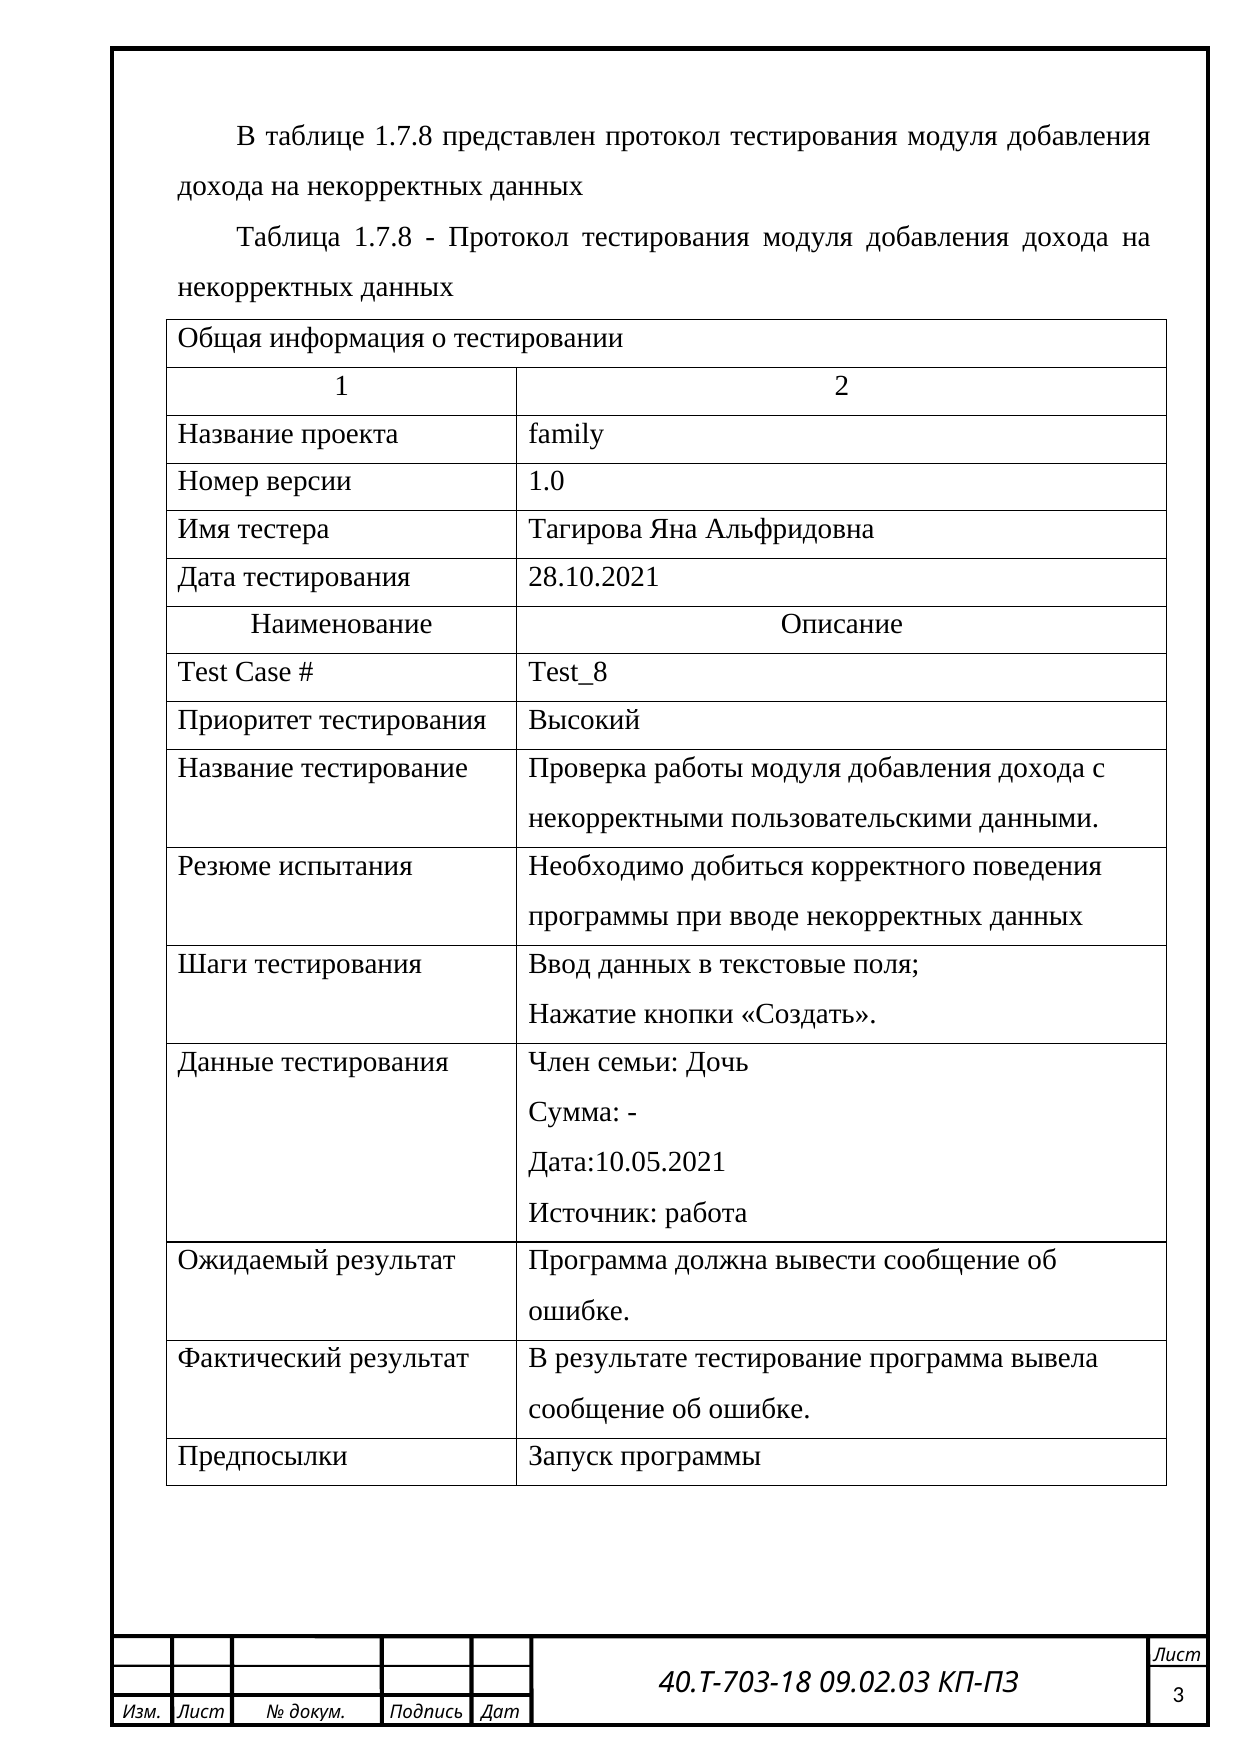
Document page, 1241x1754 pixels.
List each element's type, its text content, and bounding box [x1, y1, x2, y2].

table_cell family [517, 416, 1166, 462]
table_cell 2 [517, 368, 1166, 415]
table_cell 1 [167, 368, 516, 415]
table_cell Название тестирование [167, 750, 516, 847]
table_cell Test Case # [167, 654, 516, 701]
table_cell Наименование [167, 607, 516, 653]
table_cell Тагирова Яна Альфридовна [517, 511, 1166, 558]
text В таблице 1.7.8 представлен протокол тестирования модуля добавления дохода на некорректных данных [177, 118, 1152, 202]
table_cell Запуск программы [517, 1439, 1166, 1485]
table_cell 28.10.2021 [517, 559, 1166, 606]
table_cell 1.0 [517, 464, 1166, 510]
table_cell Test_8 [517, 654, 1166, 701]
table_cell Дата тестирования [167, 559, 516, 606]
table_cell Ввод данных в текстовые поля; Нажатие кнопки «Создать». [517, 946, 1166, 1043]
table_cell Проверка работы модуля добавления дохода с некорректными пользовательскими данными. [517, 750, 1166, 847]
table_cell Предпосылки [167, 1439, 516, 1485]
table_cell Высокий [517, 702, 1166, 749]
table_cell Ожидаемый результат [167, 1243, 516, 1339]
table_header Общая информация о тестировании [167, 320, 1166, 367]
table_cell Номер версии [167, 464, 516, 510]
table_cell Необходимо добиться корректного поведения программы при вводе некорректных данных [517, 848, 1166, 945]
table_cell Приоритет тестирования [167, 702, 516, 749]
table_cell Название проекта [167, 416, 516, 462]
table_cell Описание [517, 607, 1166, 653]
table_cell Шаги тестирования [167, 946, 516, 1043]
text Таблица 1.7.8 - Протокол тестирования модуля добавления дохода на некорректных данных [177, 219, 1152, 303]
table_cell Фактический результат [167, 1341, 516, 1437]
table_cell Программа должна вывести сообщение об ошибке. [517, 1243, 1166, 1339]
table_cell Член семьи: Дочь Сумма: - Дата:10.05.2021 Источник: работа [517, 1044, 1166, 1241]
table_cell Резюме испытания [167, 848, 516, 945]
table_cell В результате тестирование программа вывела сообщение об ошибке. [517, 1341, 1166, 1437]
table_cell Данные тестирования [167, 1044, 516, 1241]
table_cell Имя тестера [167, 511, 516, 558]
